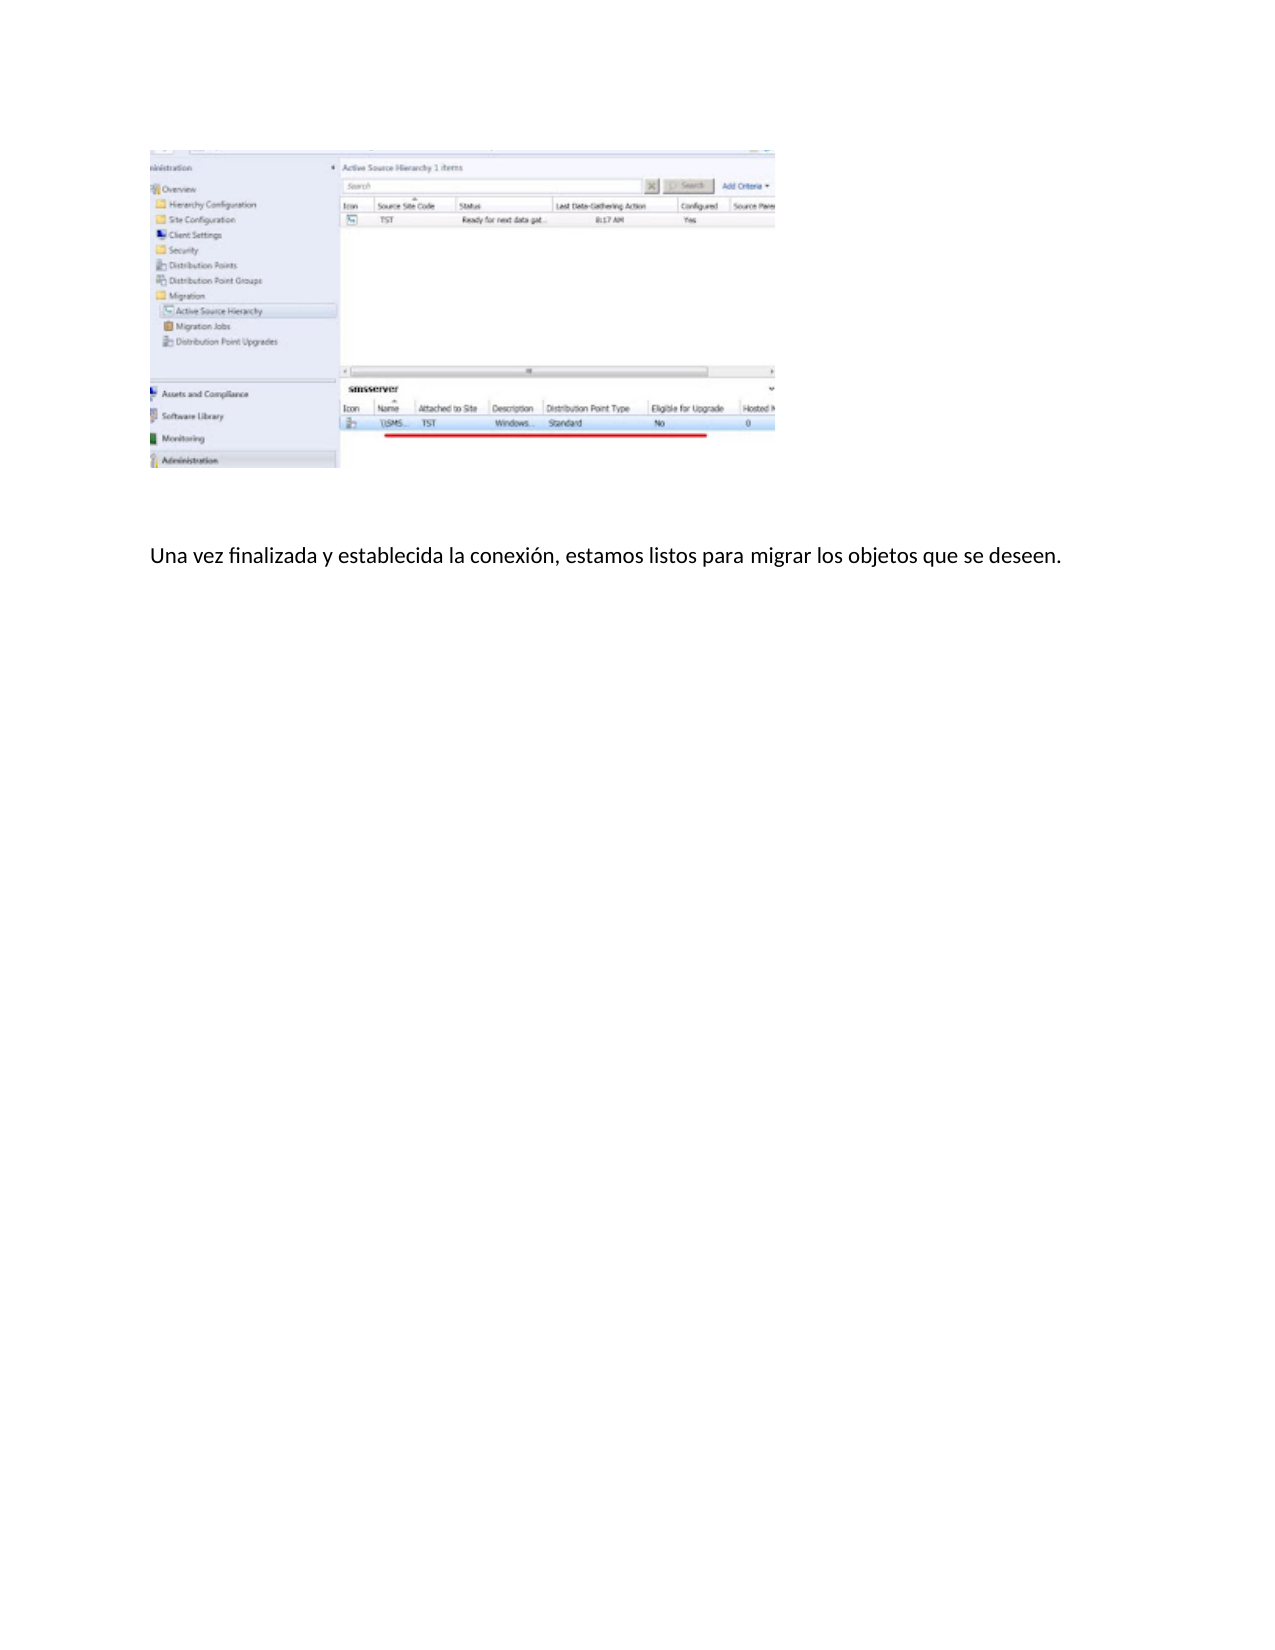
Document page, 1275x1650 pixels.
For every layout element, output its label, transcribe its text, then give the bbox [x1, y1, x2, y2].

text Una vez finalizada y establecida la conexión, estamos listos para migrar los objetos que se deseen. [150, 541, 1125, 569]
picture [150, 150, 775, 468]
